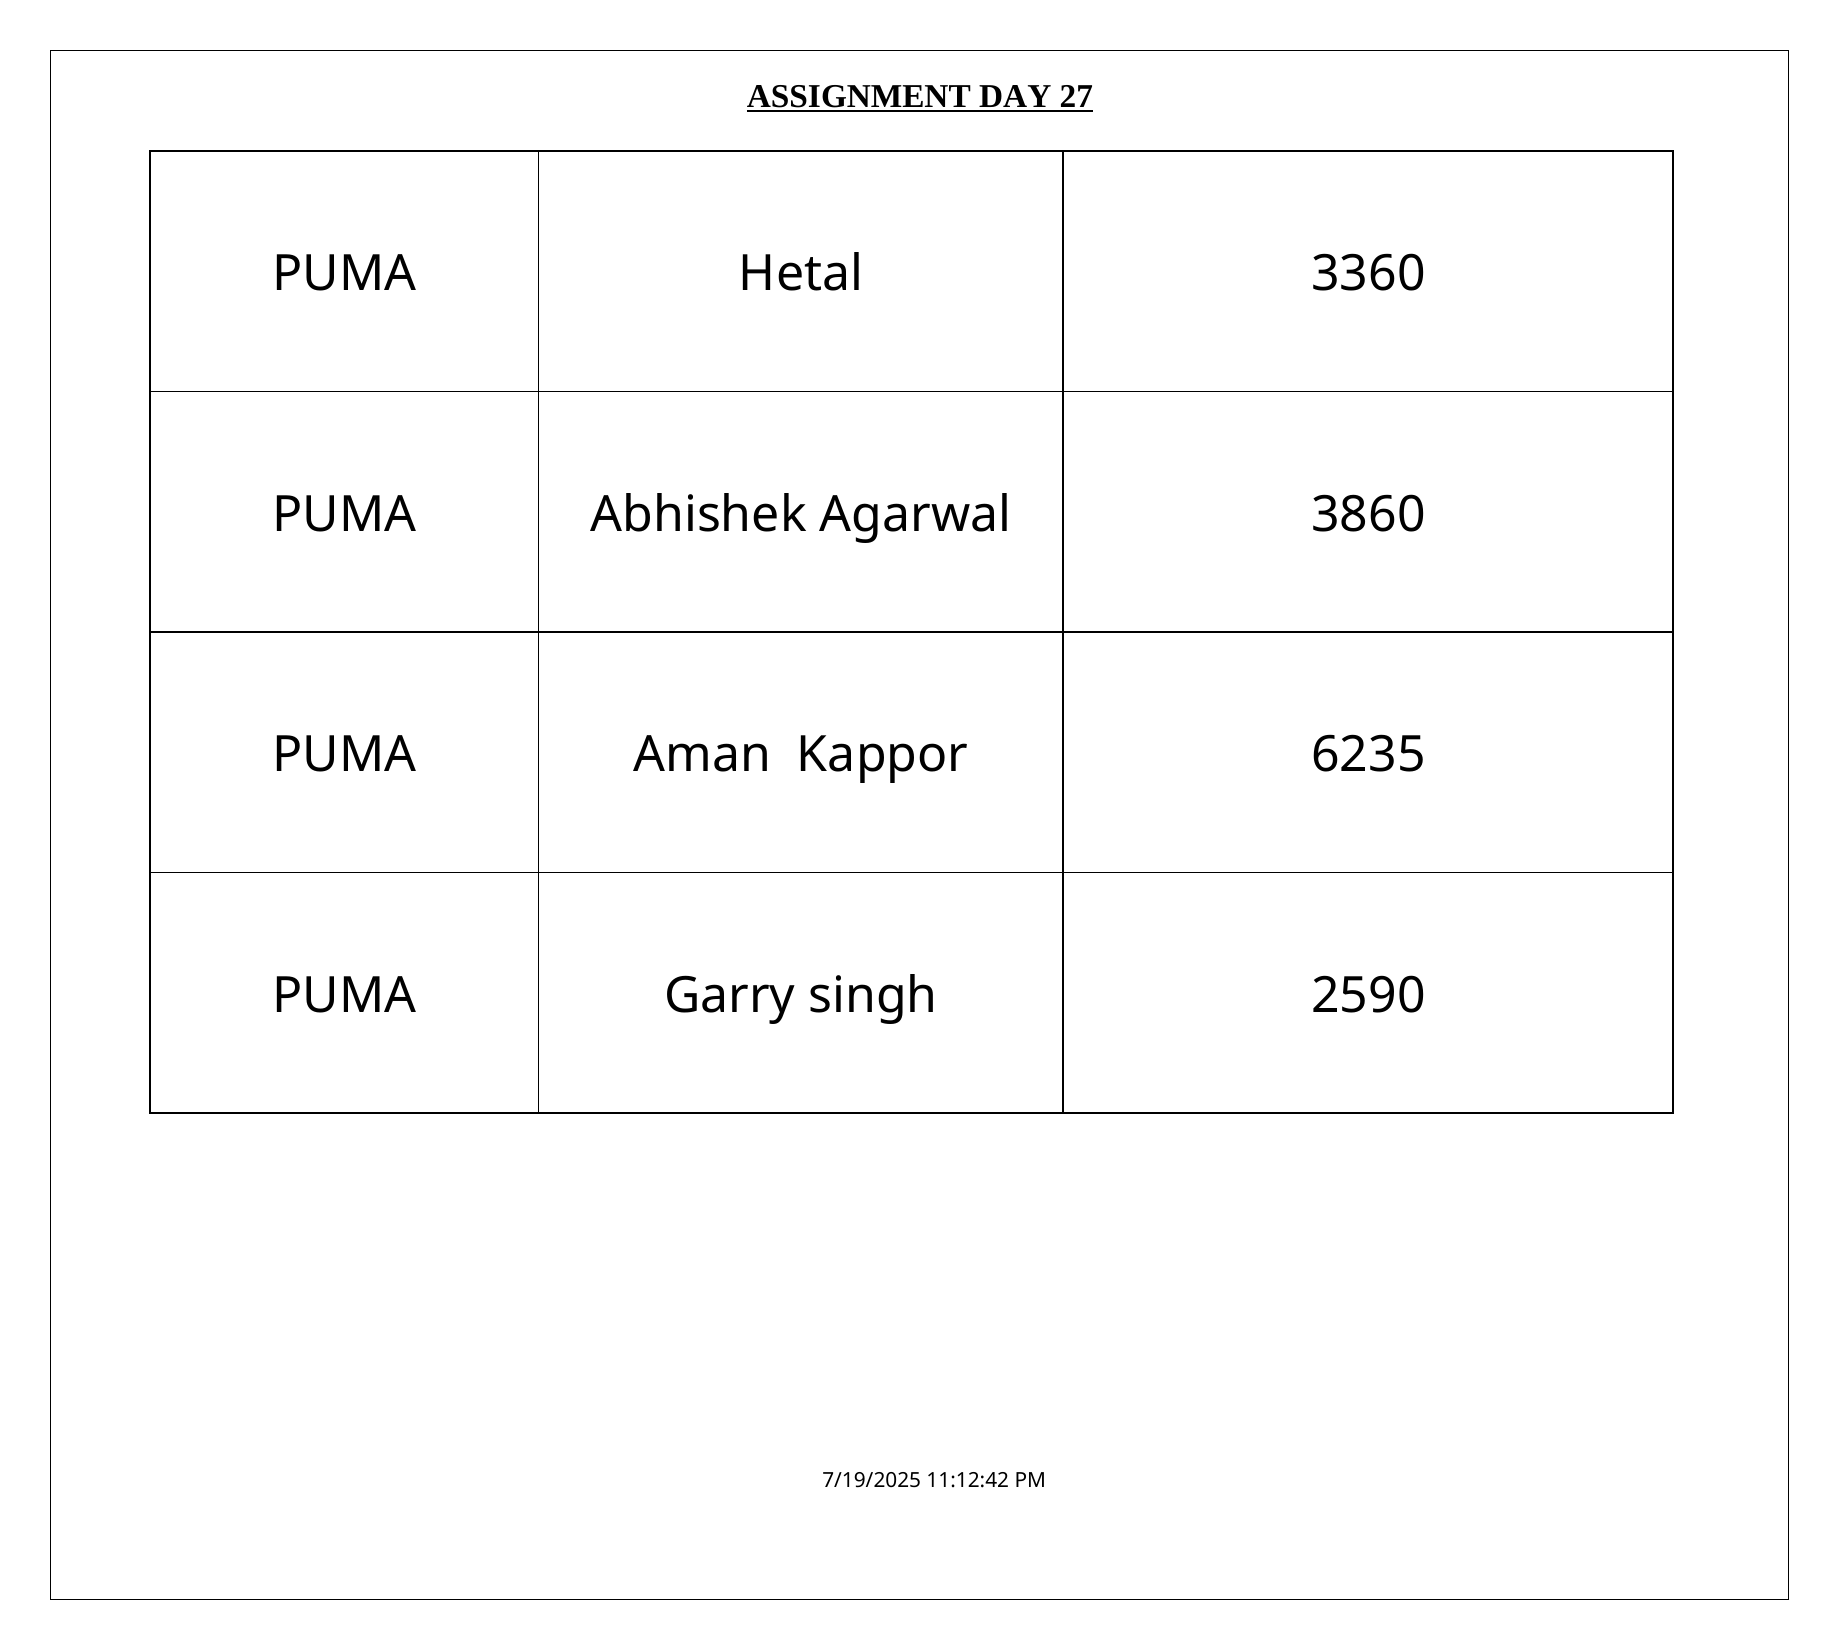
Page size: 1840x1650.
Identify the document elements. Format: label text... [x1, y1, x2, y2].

table_cell Aman Kappor [539, 633, 1062, 872]
table_cell PUMA [151, 152, 538, 391]
table_cell 3360 [1064, 152, 1672, 391]
table_cell PUMA [151, 392, 538, 631]
table_cell PUMA [151, 633, 538, 872]
table_cell 2590 [1064, 873, 1672, 1112]
table_cell Abhishek Agarwal [539, 392, 1062, 631]
table_cell Garry singh [539, 873, 1062, 1112]
table_cell PUMA [151, 873, 538, 1112]
table_cell 6235 [1064, 633, 1672, 872]
table_cell 3860 [1064, 392, 1672, 631]
table_cell Hetal [539, 152, 1062, 391]
